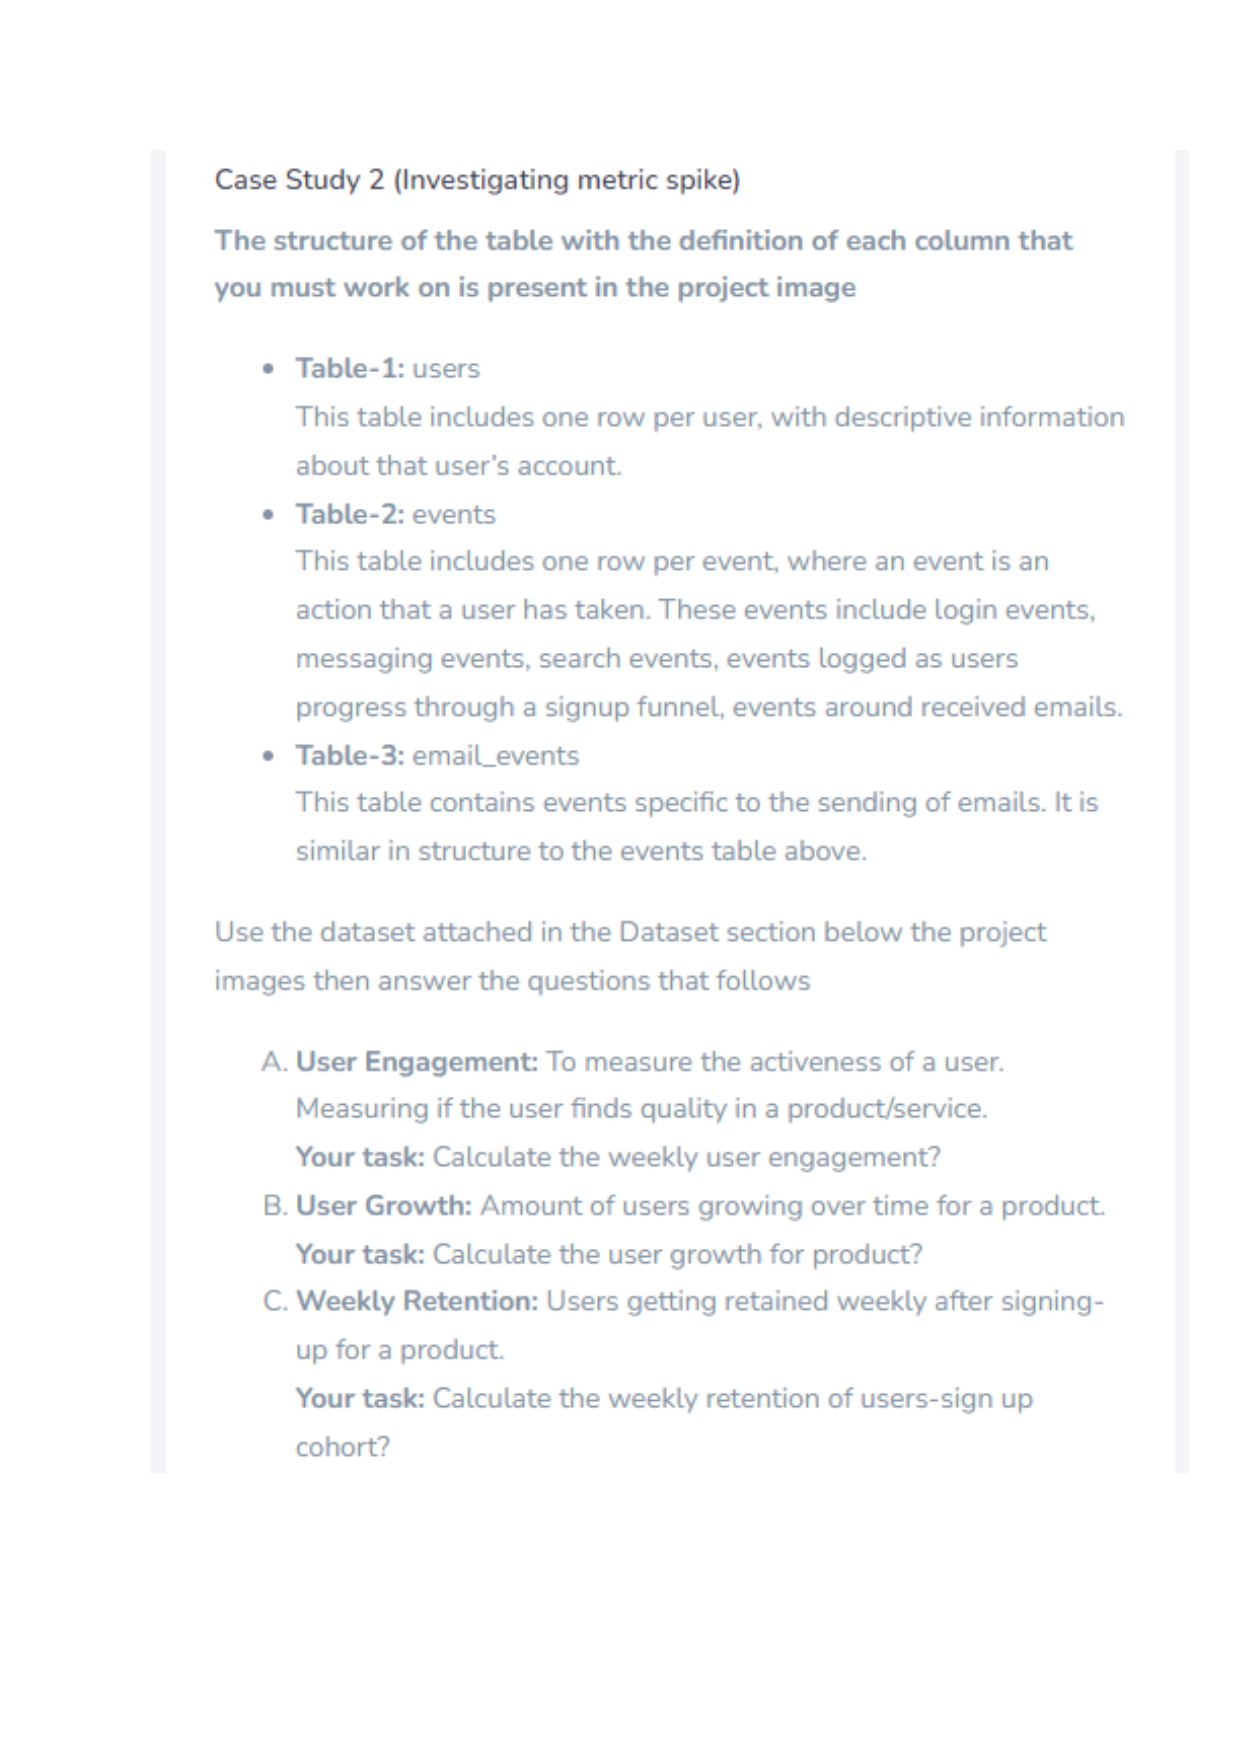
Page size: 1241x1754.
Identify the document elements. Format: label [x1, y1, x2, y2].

picture [150, 150, 1189, 1473]
